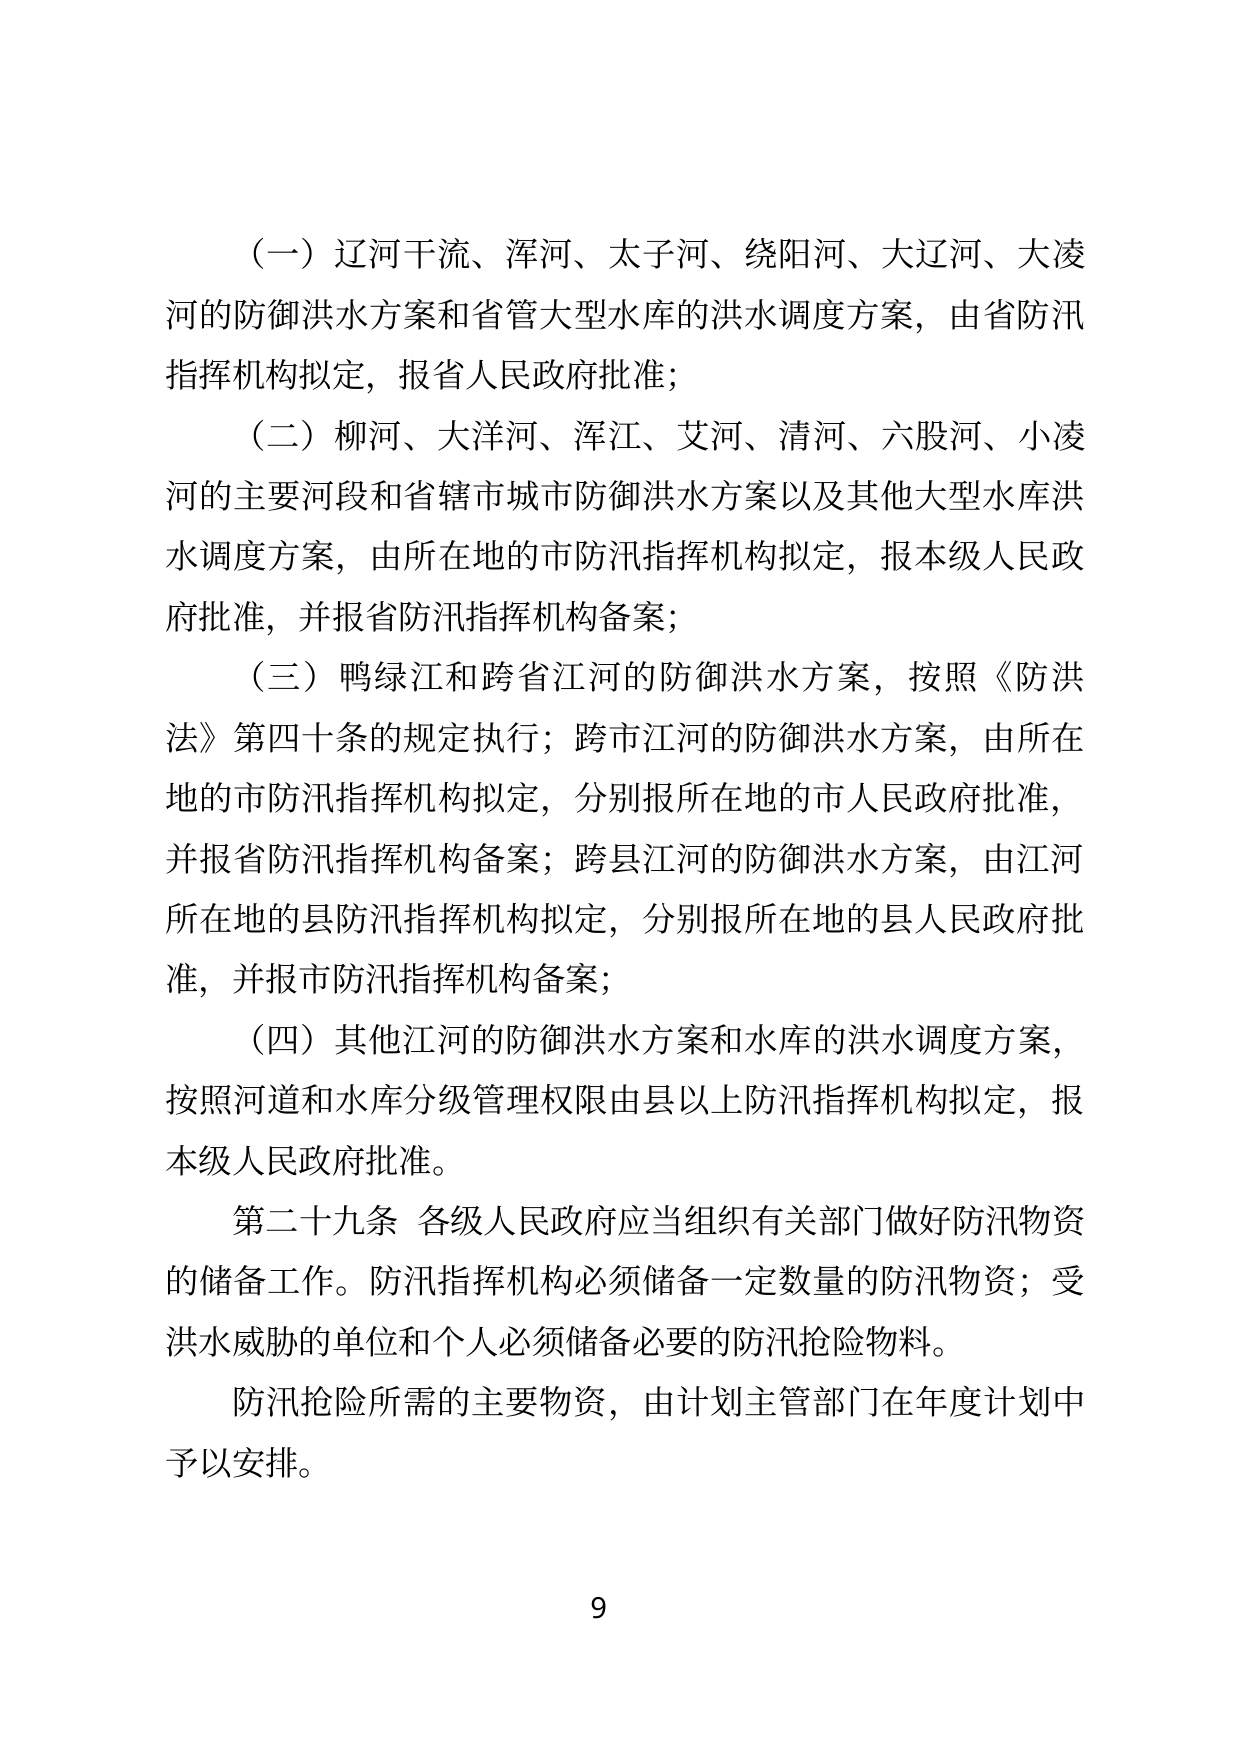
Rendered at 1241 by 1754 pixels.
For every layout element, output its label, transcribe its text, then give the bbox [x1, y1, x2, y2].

text 防汛抢险所需的主要物资，由计划主管部门在年度计划中予以安排。 [165, 1366, 1087, 1487]
text （二）柳河、大洋河、浑江、艾河、清河、六股河、小凌河的主要河段和省辖市城市防御洪水方案以及其他大型水库洪水调度方案，由所在地的市防汛指挥机构拟定，报本级人民政府批准，并报省防汛指挥机构备案； [165, 400, 1087, 641]
text （一）辽河干流、浑河、太子河、绕阳河、大辽河、大凌河的防御洪水方案和省管大型水库的洪水调度方案，由省防汛指挥机构拟定，报省人民政府批准； [165, 218, 1087, 400]
text （三）鸭绿江和跨省江河的防御洪水方案，按照《防洪法》第四十条的规定执行；跨市江河的防御洪水方案，由所在地的市防汛指挥机构拟定，分别报所在地的市人民政府批准，并报省防汛指挥机构备案；跨县江河的防御洪水方案，由江河所在地的县防汛指挥机构拟定，分别报所在地的县人民政府批准，并报市防汛指挥机构备案； [165, 641, 1087, 1004]
text （四）其他江河的防御洪水方案和水库的洪水调度方案，按照河道和水库分级管理权限由县以上防汛指挥机构拟定，报本级人民政府批准。 [165, 1004, 1087, 1185]
text 第二十九条 各级人民政府应当组织有关部门做好防汛物资的储备工作。防汛指挥机构必须储备一定数量的防汛物资；受洪水威胁的单位和个人必须储备必要的防汛抢险物料。 [165, 1185, 1087, 1366]
